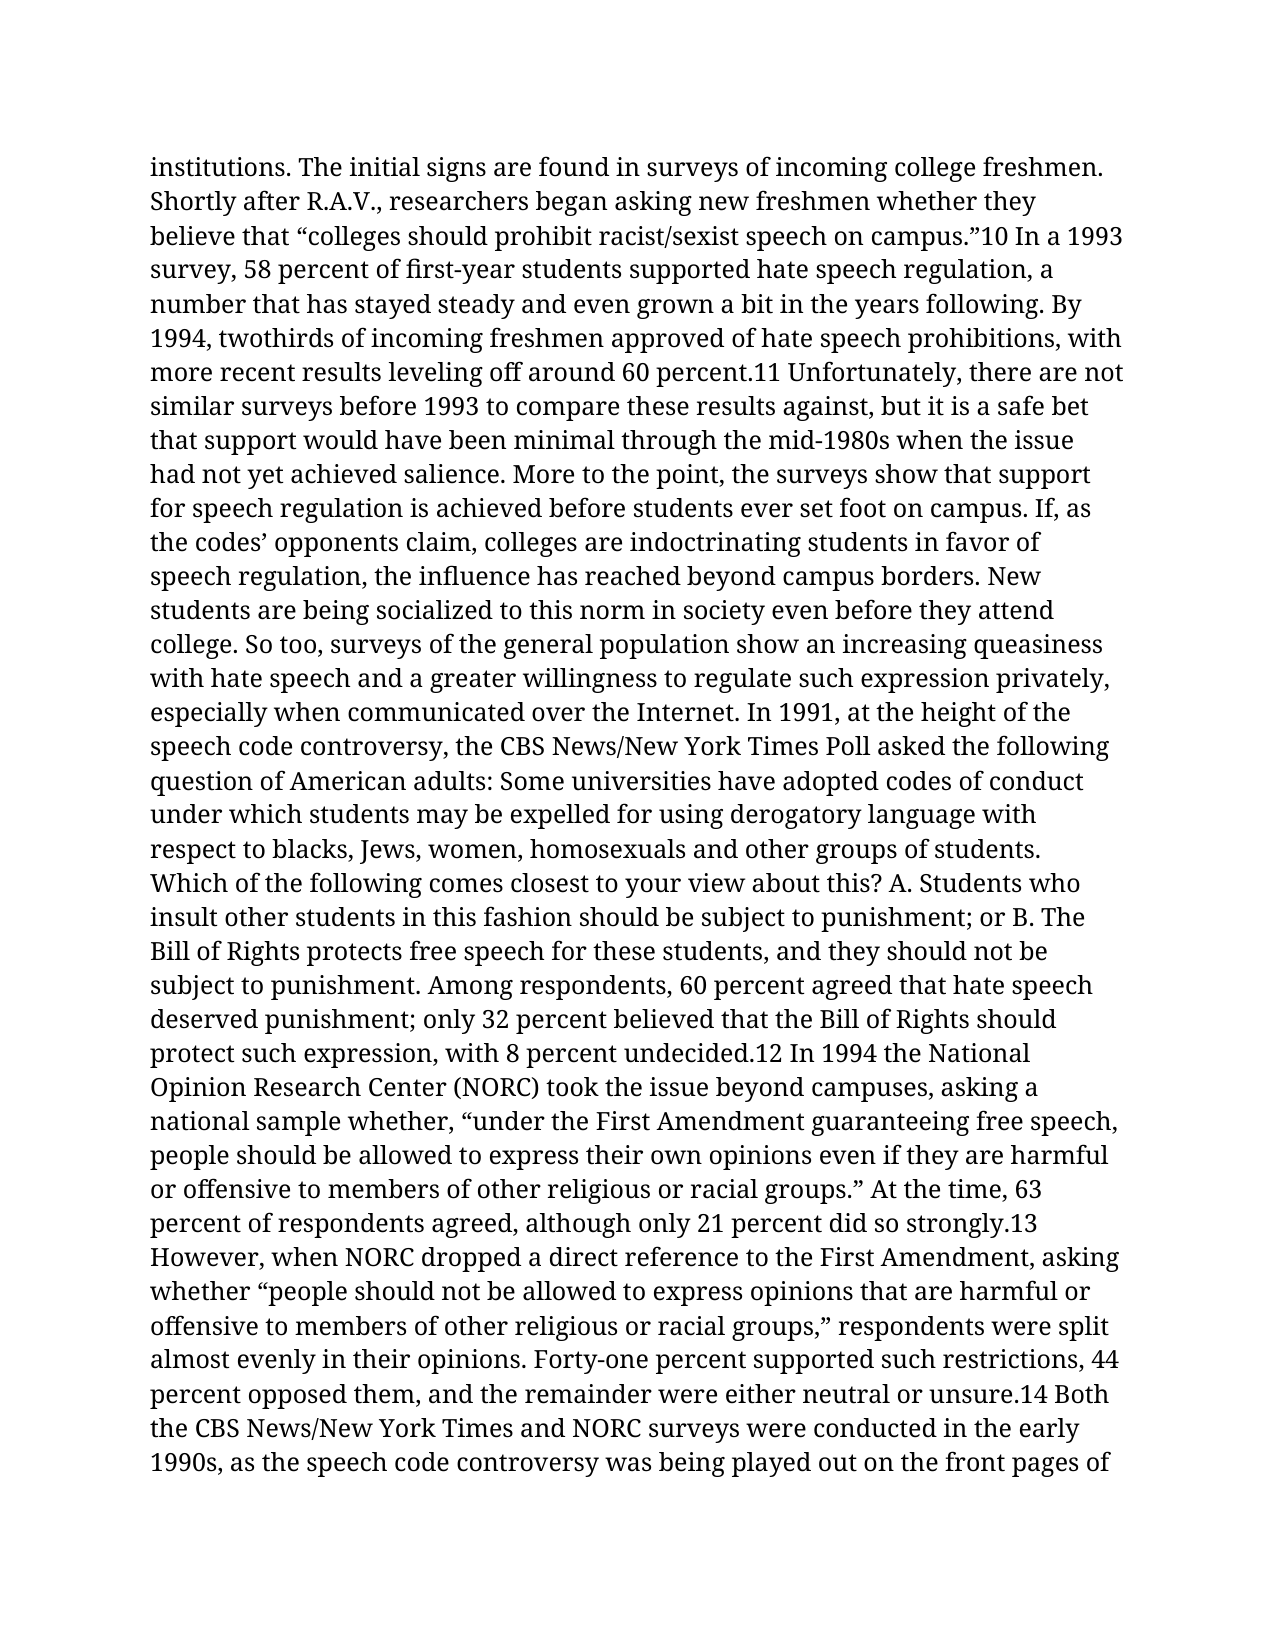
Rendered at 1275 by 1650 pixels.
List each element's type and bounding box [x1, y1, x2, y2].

text [150, 150, 1125, 1478]
